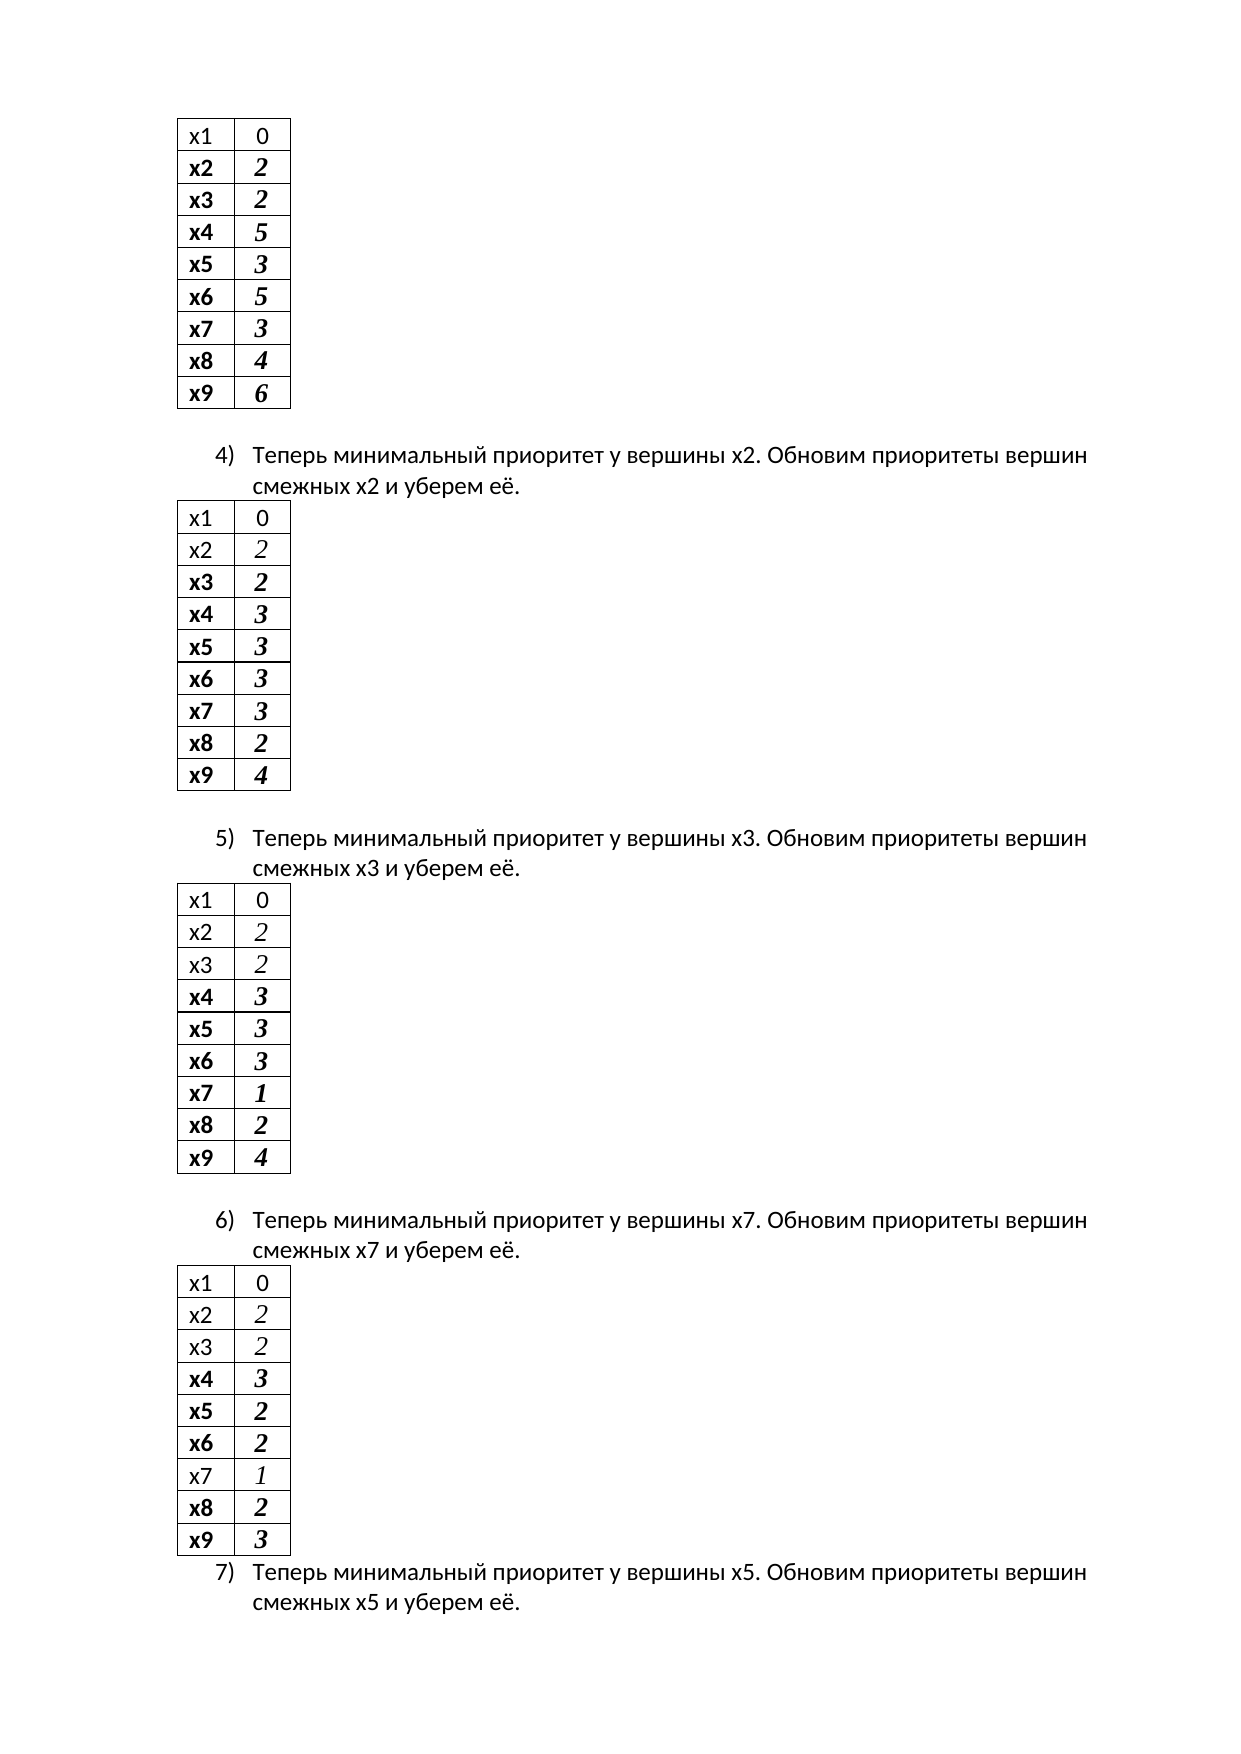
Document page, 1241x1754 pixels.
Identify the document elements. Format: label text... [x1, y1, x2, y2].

table_cell x5 [178, 630, 234, 661]
table_cell x7 [178, 1459, 234, 1490]
table_cell 4 [235, 759, 290, 790]
table_cell 3 [235, 1045, 290, 1076]
table_cell x5 [178, 1395, 234, 1426]
table_cell 3 [235, 1363, 290, 1394]
table_cell x8 [178, 1491, 234, 1522]
table_cell 1 [235, 1077, 290, 1108]
table_cell x2 [178, 916, 234, 947]
table_cell 3 [235, 1524, 290, 1555]
table_cell 4 [235, 1141, 290, 1172]
table_cell x6 [178, 1045, 234, 1076]
table_header 0 [235, 884, 290, 915]
table_cell x9 [178, 1524, 234, 1555]
table_cell 2 [235, 1330, 290, 1362]
table_cell x4 [178, 598, 234, 629]
table_cell x3 [178, 566, 234, 597]
table_cell x2 [178, 151, 234, 182]
table_cell 2 [235, 566, 290, 597]
table_cell x3 [178, 1330, 234, 1362]
table_cell 2 [235, 948, 290, 979]
table_cell 2 [235, 1298, 290, 1329]
table_cell 3 [235, 630, 290, 661]
table_header x1 [178, 884, 234, 915]
table_header x1 [178, 1266, 234, 1297]
table_cell 2 [235, 534, 290, 565]
table_cell x2 [178, 1298, 234, 1329]
table_cell 2 [235, 1427, 290, 1458]
table_cell 2 [235, 1491, 290, 1522]
table_cell x8 [178, 1109, 234, 1140]
table_cell 6 [235, 377, 290, 408]
table_cell 2 [235, 1395, 290, 1426]
table_cell 2 [235, 916, 290, 947]
table_cell 2 [235, 1109, 290, 1140]
table_cell x4 [178, 216, 234, 247]
table_cell 2 [235, 151, 290, 182]
list Теперь минимальный приоритет у вершины х5. Обновим приоритеты вершин смежных х5 и уберем её. [215, 1556, 1152, 1617]
table_cell 3 [235, 248, 290, 279]
table_cell x6 [178, 280, 234, 311]
table_cell x4 [178, 980, 234, 1011]
table_cell x6 [178, 663, 234, 693]
table_cell x9 [178, 377, 234, 408]
list Теперь минимальный приоритет у вершины x2. Обновим приоритеты вершин смежных x2 и уберем её. [215, 439, 1152, 500]
table_cell x5 [178, 248, 234, 279]
table_header x1 [178, 501, 234, 533]
list Теперь минимальный приоритет у вершины х3. Обновим приоритеты вершин смежных х3 и уберем её. [215, 822, 1152, 883]
table_cell x4 [178, 1363, 234, 1394]
table_cell 3 [235, 312, 290, 343]
table_cell 4 [235, 345, 290, 376]
table_header 0 [235, 119, 290, 150]
table_cell x9 [178, 759, 234, 790]
table_cell 3 [235, 598, 290, 629]
table_cell 5 [235, 280, 290, 311]
table_cell x8 [178, 345, 234, 376]
table_cell x7 [178, 695, 234, 726]
table_cell x5 [178, 1013, 234, 1044]
table_cell 5 [235, 216, 290, 247]
table_cell 1 [235, 1459, 290, 1490]
table_header 0 [235, 501, 290, 533]
table_cell 3 [235, 980, 290, 1011]
table_cell x6 [178, 1427, 234, 1458]
table_cell 2 [235, 184, 290, 215]
table_cell 2 [235, 727, 290, 758]
table_cell x3 [178, 184, 234, 215]
table_cell x7 [178, 312, 234, 343]
table_header 0 [235, 1266, 290, 1297]
table_cell x3 [178, 948, 234, 979]
table_cell 3 [235, 695, 290, 726]
table_cell x2 [178, 534, 234, 565]
table_cell 3 [235, 1013, 290, 1044]
table_cell 3 [235, 663, 290, 693]
table_cell x8 [178, 727, 234, 758]
table_cell x9 [178, 1141, 234, 1172]
list Теперь минимальный приоритет у вершины x7. Обновим приоритеты вершин смежных х7 и уберем её. [215, 1204, 1152, 1265]
table_cell x7 [178, 1077, 234, 1108]
table_header x1 [178, 119, 234, 150]
